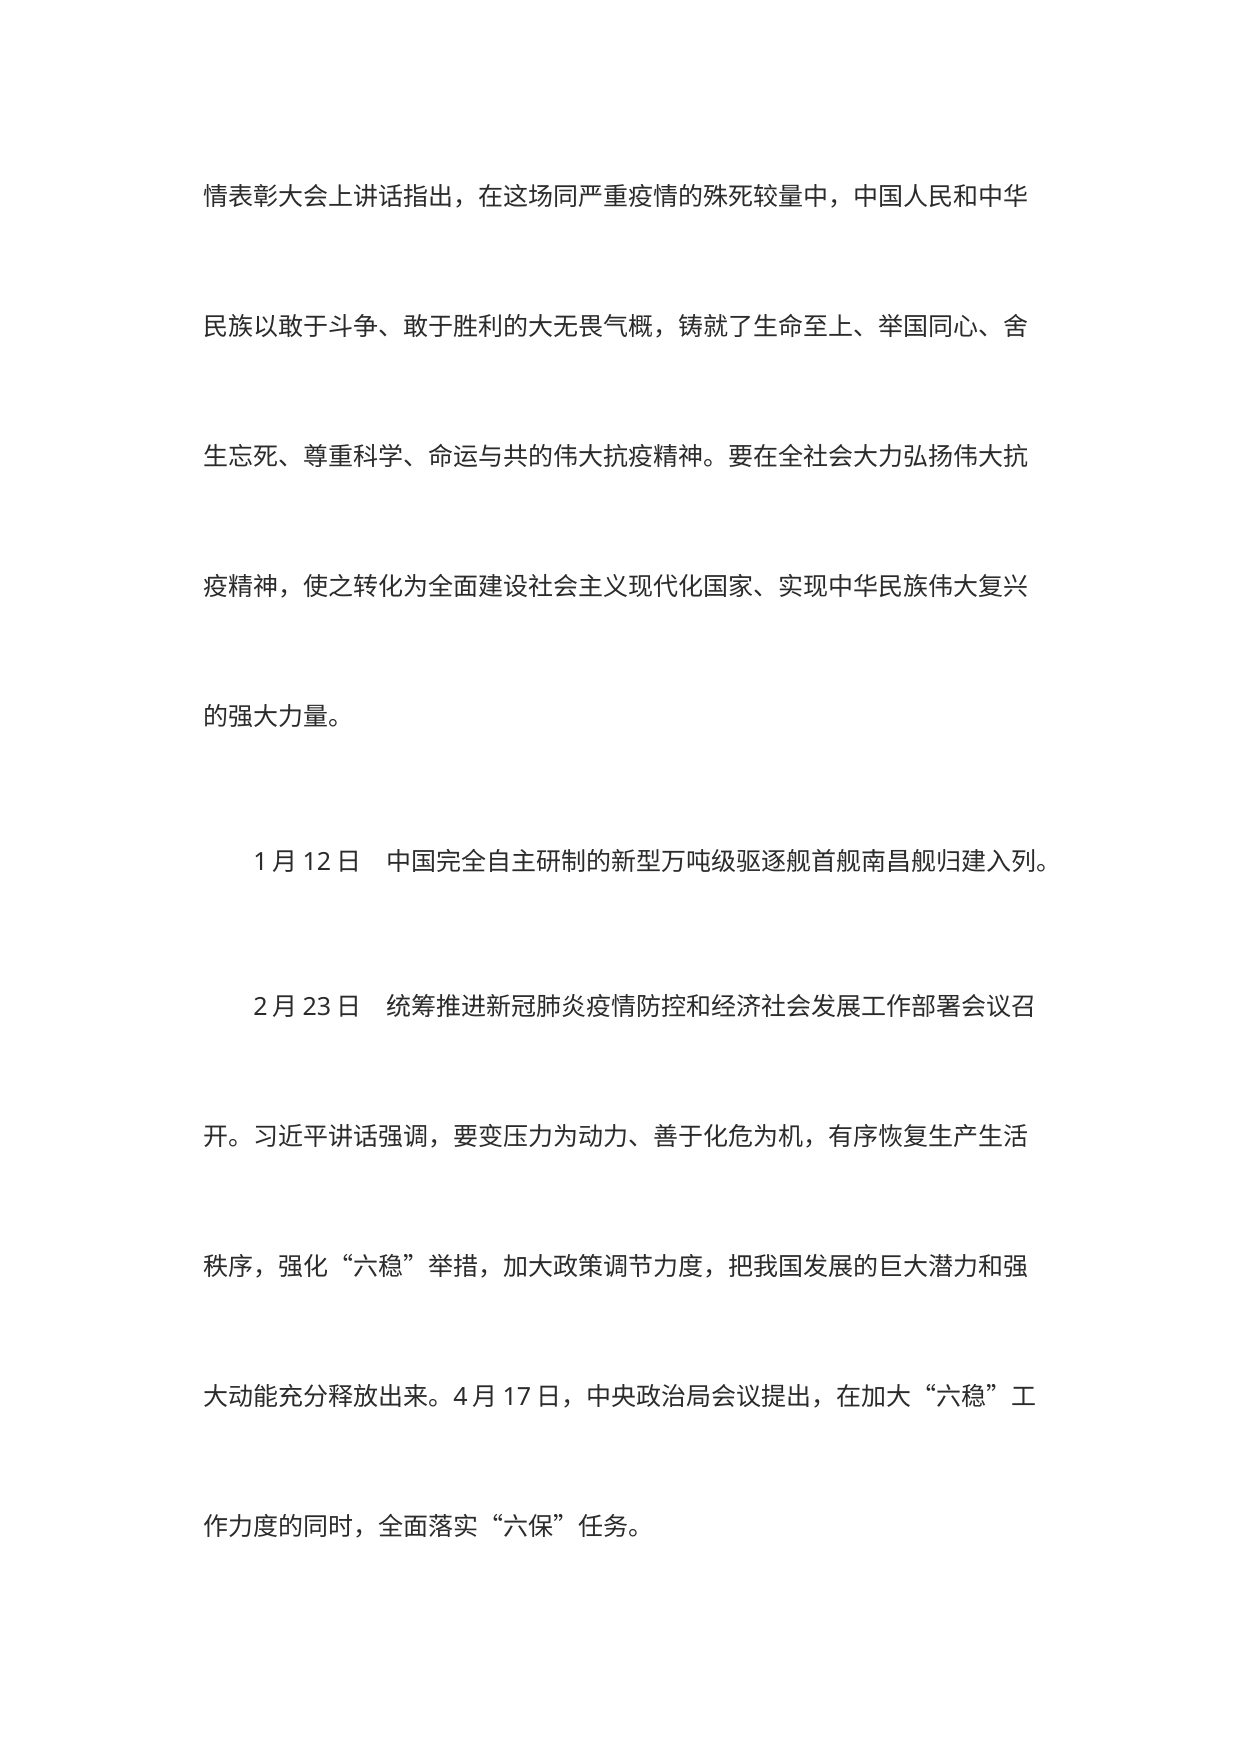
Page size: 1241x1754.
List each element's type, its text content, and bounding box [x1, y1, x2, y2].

text 1月12日 中国完全自主研制的新型万吨级驱逐舰首舰南昌舰归建入列。 [203, 827, 1037, 892]
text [203, 162, 1037, 747]
text 2月23日 统筹推进新冠肺炎疫情防控和经济社会发展工作部署会议召开。习近平讲话强调，要变压力为动力、善于化危为机，有序恢复生产生活秩序，强化“六稳”举措，加大政策调节力度，把我国发展的巨大潜力和强大动能充分释放出来。4月17日，中央政治局会议提出，在加大“六稳”工作力度的同时，全面落实“六保”任务。 [203, 972, 1037, 1557]
